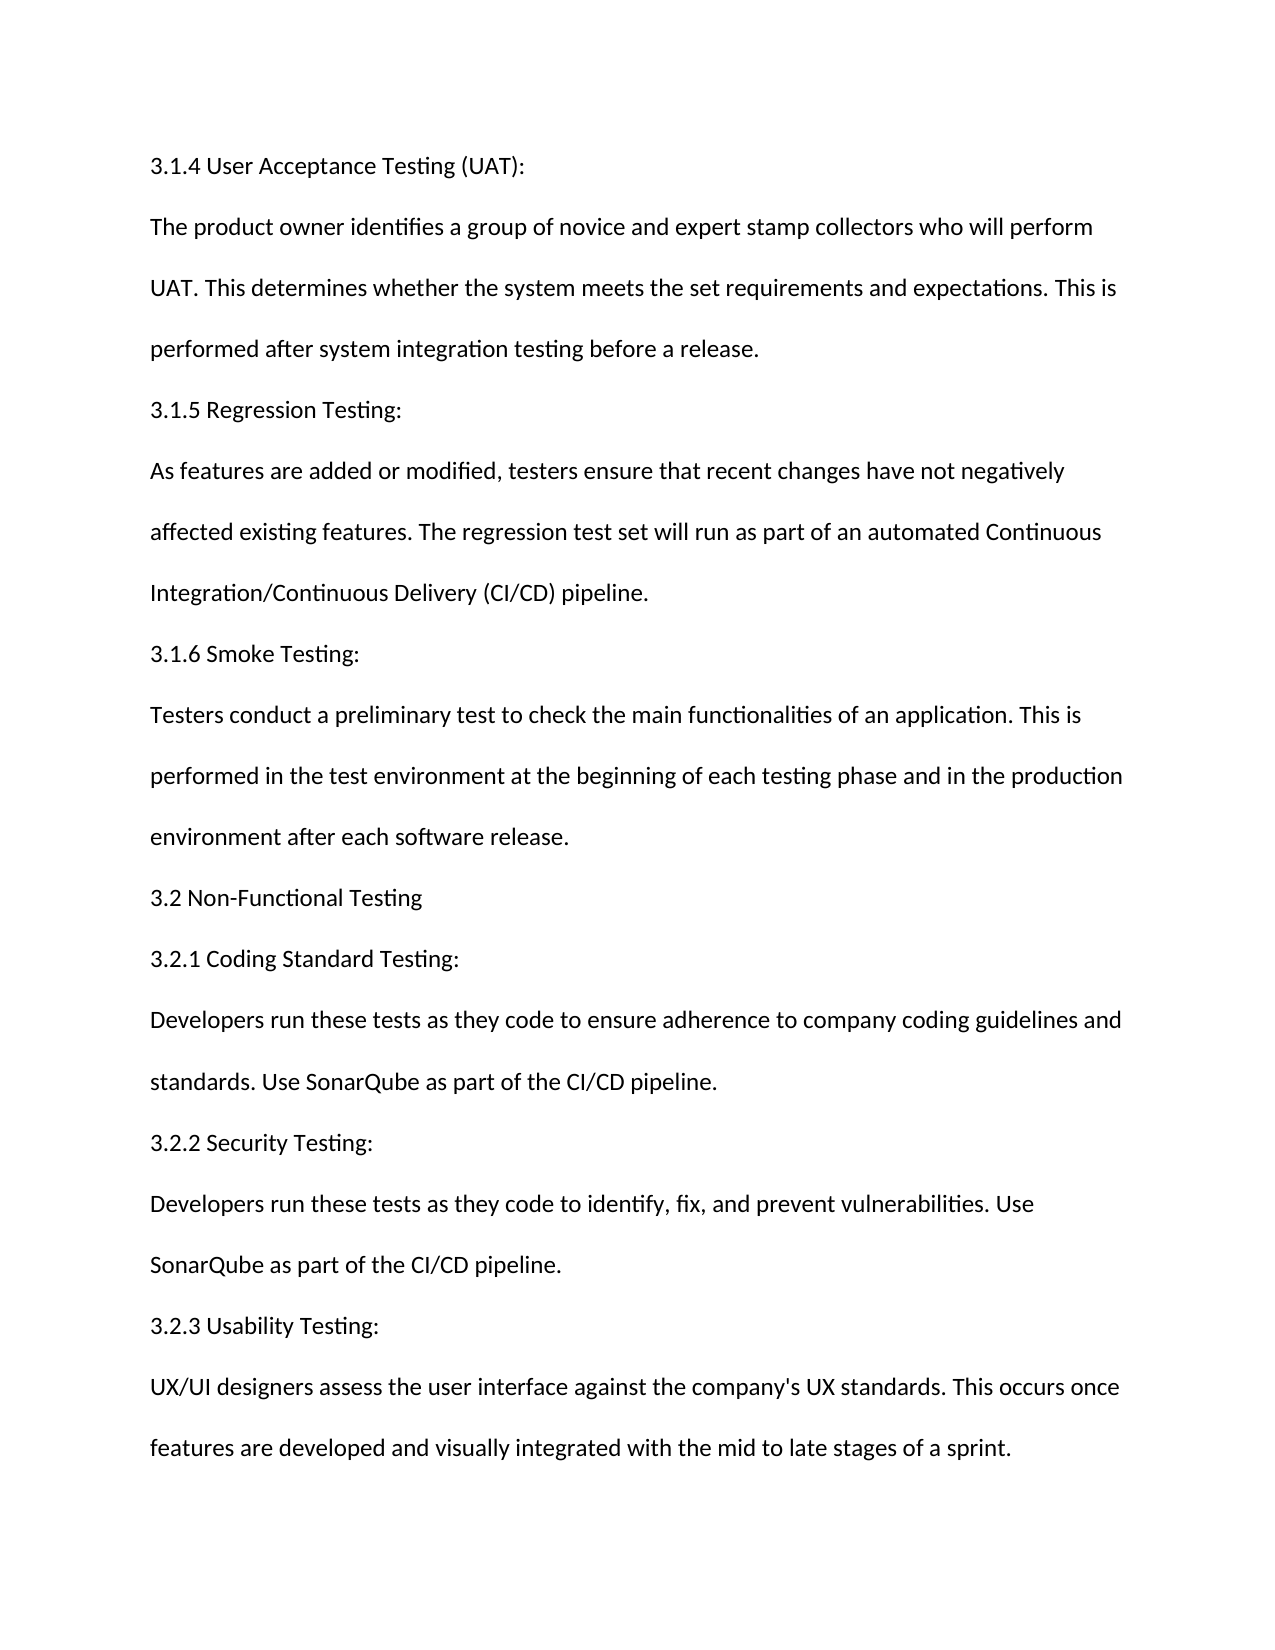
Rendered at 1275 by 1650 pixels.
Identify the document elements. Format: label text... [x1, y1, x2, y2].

text Testers conduct a preliminary test to check the main functionalities of an application. This is performed in the test environment at the beginning of each testing phase and in the production environment after each software release. [150, 699, 1125, 852]
text 3.1.4 User Acceptance Testing (UAT): [150, 150, 1125, 181]
text The product owner identifies a group of novice and expert stamp collectors who will perform UAT. This determines whether the system meets the set requirements and expectations. This is performed after system integration testing before a release. [150, 211, 1125, 364]
text As features are added or modified, testers ensure that recent changes have not negatively affected existing features. The regression test set will run as part of an automated Continuous Integration/Continuous Delivery (CI/CD) pipeline. [150, 455, 1125, 608]
text Developers run these tests as they code to ensure adherence to company coding guidelines and standards. Use SonarQube as part of the CI/CD pipeline. [150, 1004, 1125, 1096]
text Developers run these tests as they code to identify, fix, and prevent vulnerabilities. Use SonarQube as part of the CI/CD pipeline. [150, 1188, 1125, 1279]
text 3.2 Non-Functional Testing [150, 882, 1125, 913]
text 3.1.5 Regression Testing: [150, 394, 1125, 425]
text 3.1.6 Smoke Testing: [150, 638, 1125, 669]
text 3.2.2 Security Testing: [150, 1127, 1125, 1157]
text 3.2.1 Coding Standard Testing: [150, 943, 1125, 974]
text UX/UI designers assess the user interface against the company's UX standards. This occurs once features are developed and visually integrated with the mid to late stages of a sprint. [150, 1371, 1125, 1462]
text 3.2.3 Usability Testing: [150, 1310, 1125, 1340]
